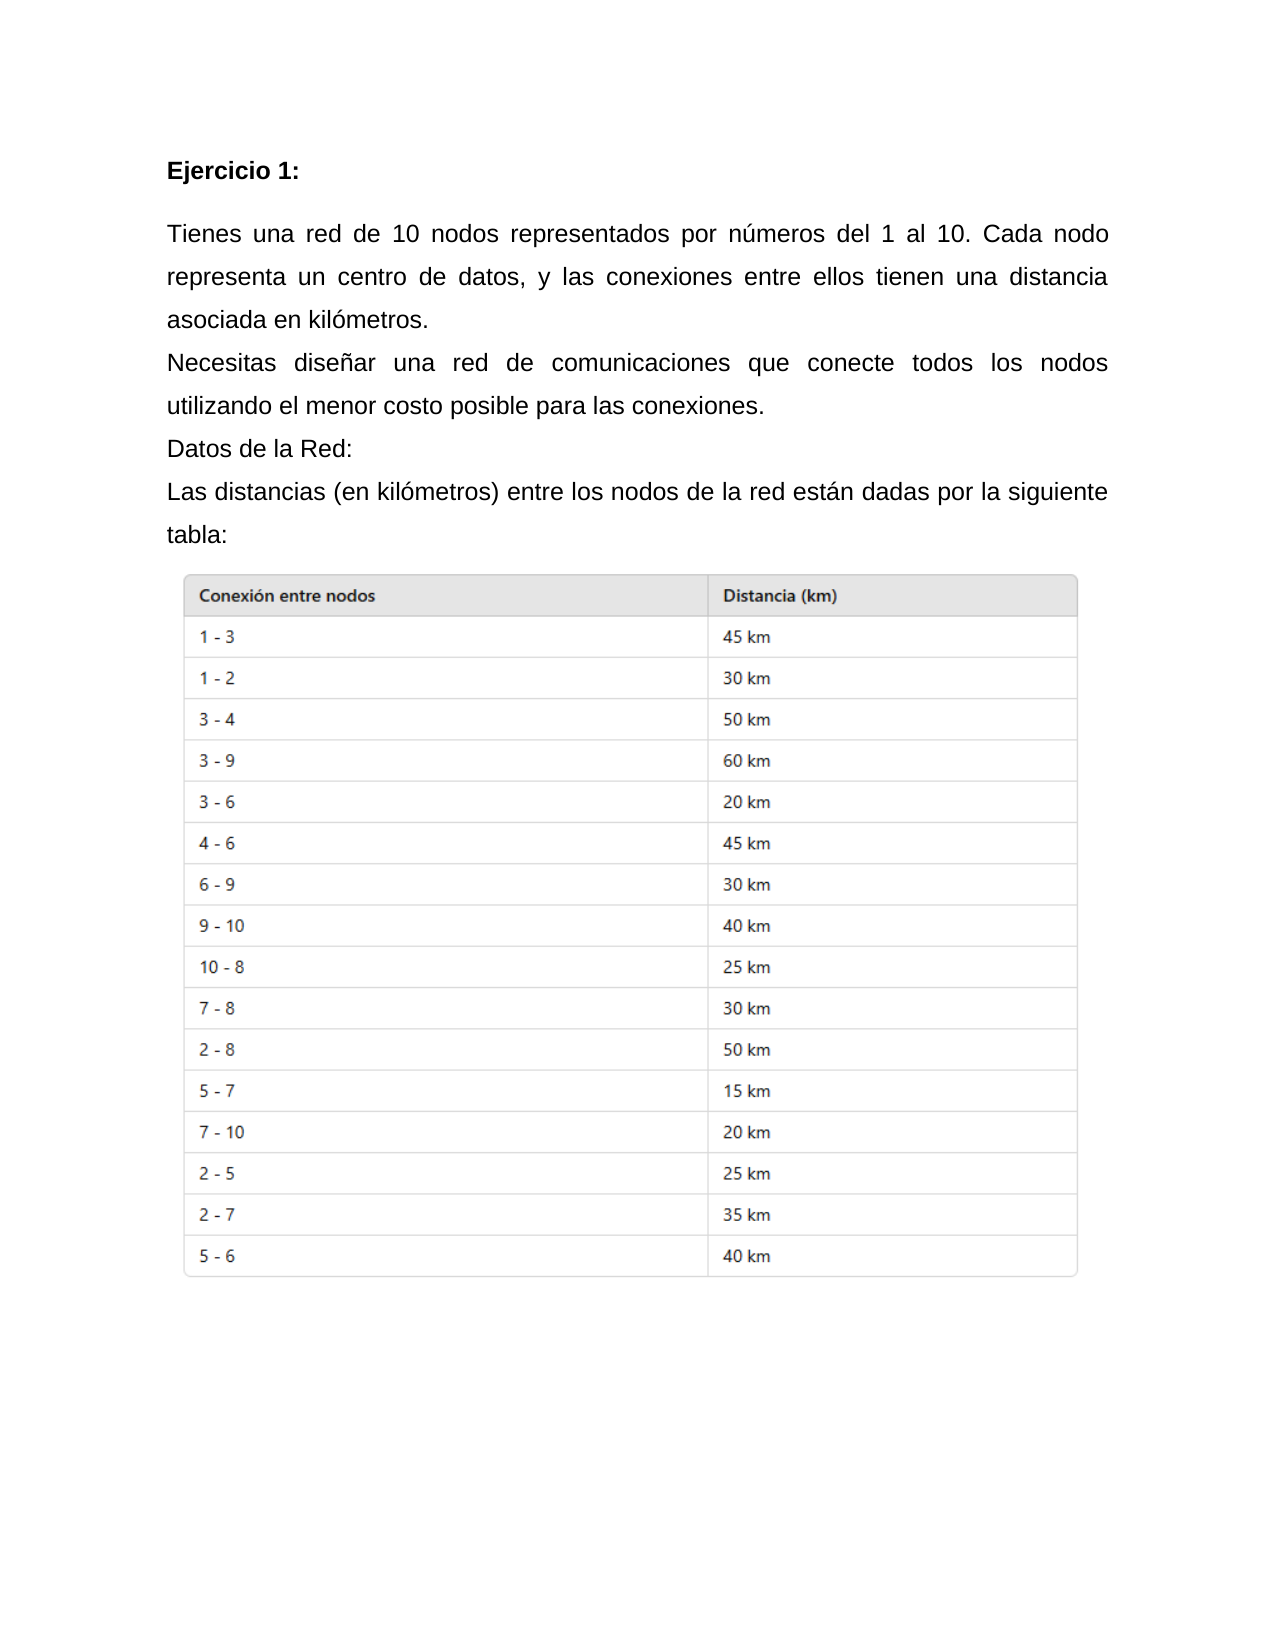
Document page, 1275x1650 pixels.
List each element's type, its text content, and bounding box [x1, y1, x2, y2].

text Necesitas diseñar una red de comunicaciones que conecte todos los nodos utilizando el menor costo posible para las conexiones. [167, 348, 1110, 420]
text Ejercicio 1: [167, 156, 1110, 185]
text Tienes una red de 10 nodos representados por números del 1 al 10. Cada nodo representa un centro de datos, y las conexiones entre ellos tienen una distancia asociada en kilómetros. [167, 218, 1110, 333]
text Datos de la Red: [167, 434, 1110, 463]
text Las distancias (en kilómetros) entre los nodos de la red están dadas por la siguiente tabla: [167, 477, 1110, 549]
